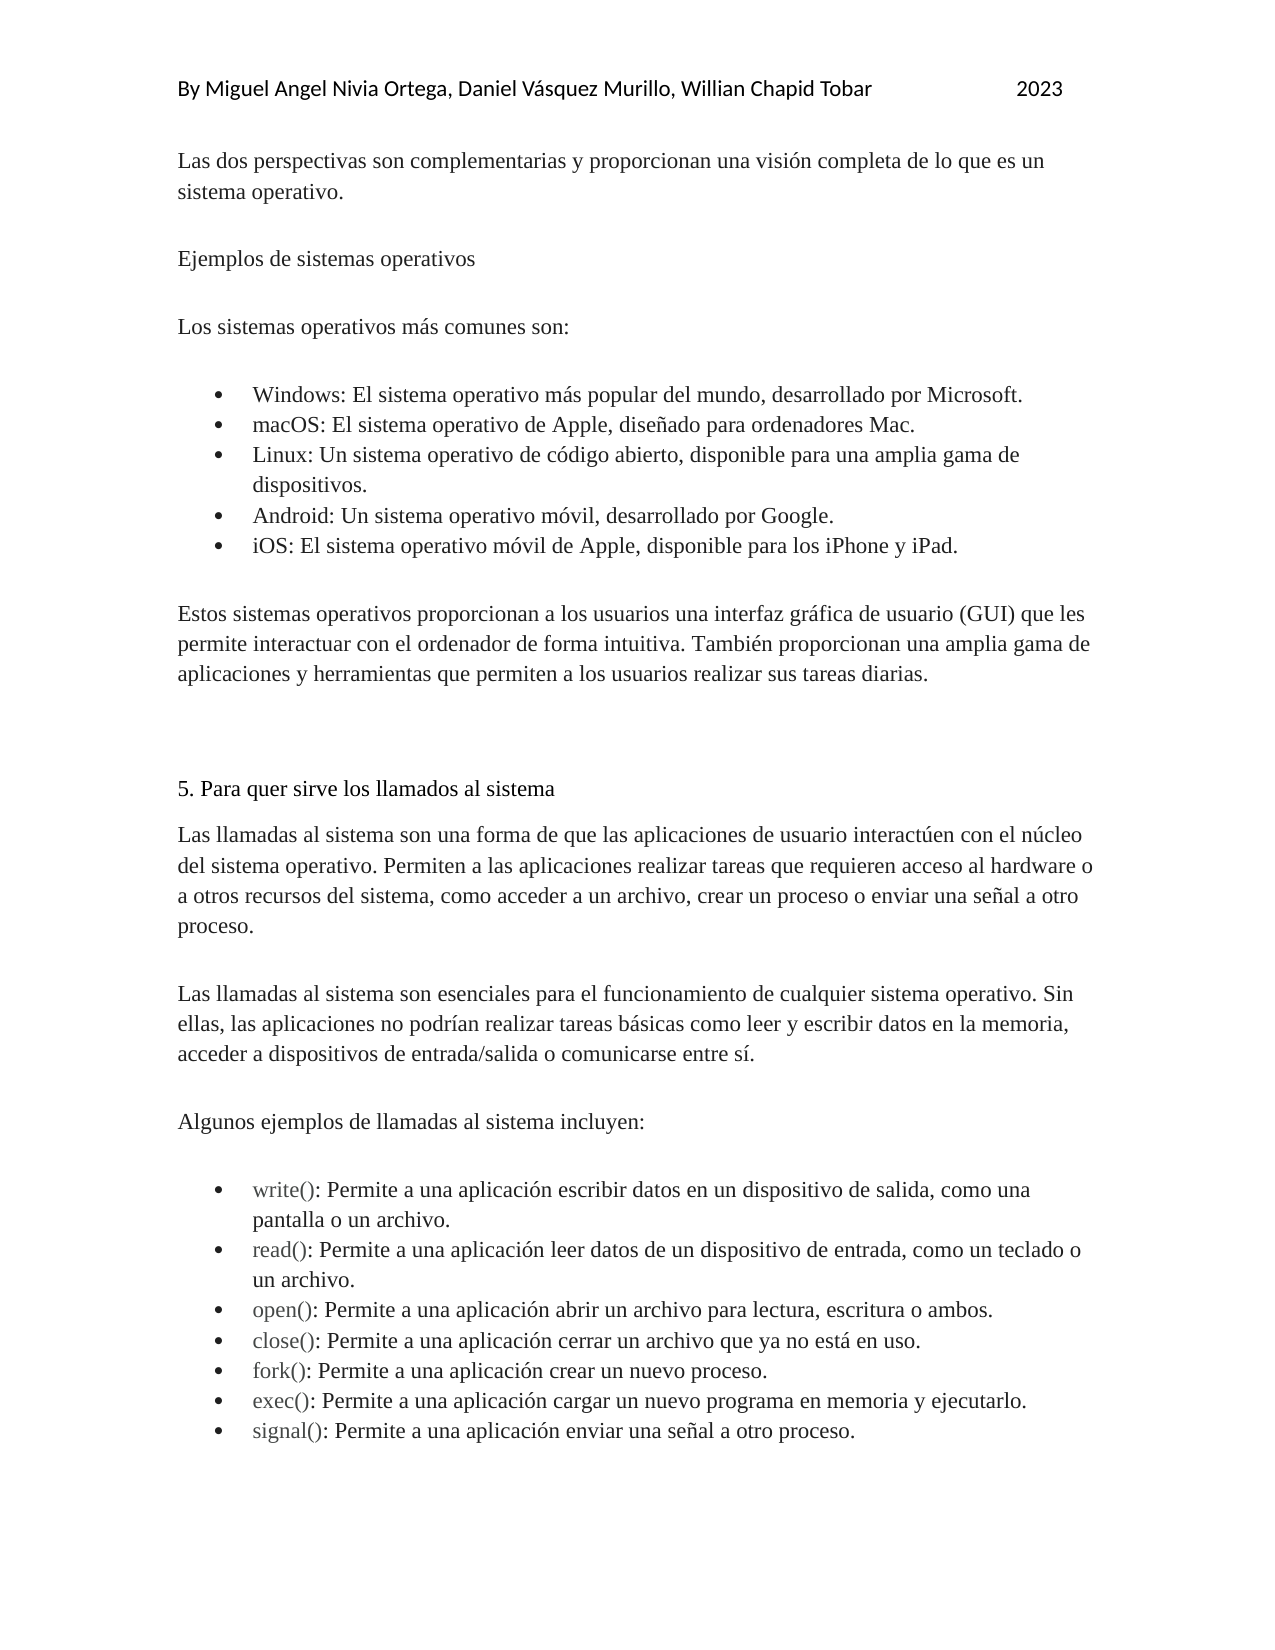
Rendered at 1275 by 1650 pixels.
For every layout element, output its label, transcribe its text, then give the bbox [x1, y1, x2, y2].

text Algunos ejemplos de llamadas al sistema incluyen: [177, 1108, 1098, 1134]
text Estos sistemas operativos proporcionan a los usuarios una interfaz gráfica de usuario (GUI) que les permite interactuar con el ordenador de forma intuitiva. También proporcionan una amplia gama de aplicaciones y herramientas que permiten a los usuarios realizar sus tareas diarias. [177, 600, 1098, 686]
list signal(): Permite a una aplicación enviar una señal a otro proceso. [215, 1417, 1098, 1444]
text Las llamadas al sistema son una forma de que las aplicaciones de usuario interactúen con el núcleo del sistema operativo. Permiten a las aplicaciones realizar tareas que requieren acceso al hardware o a otros recursos del sistema, como acceder a un archivo, crear un proceso o enviar una señal a otro proceso. [177, 822, 1098, 938]
list read(): Permite a una aplicación leer datos de un dispositivo de entrada, como un teclado o un archivo. [215, 1236, 1098, 1293]
text Los sistemas operativos más comunes son: [177, 313, 1098, 339]
list write(): Permite a una aplicación escribir datos en un dispositivo de salida, como una pantalla o un archivo. [215, 1176, 1098, 1232]
text Las dos perspectivas son complementarias y proporcionan una visión completa de lo que es un sistema operativo. [177, 148, 1098, 204]
list macOS: El sistema operativo de Apple, diseñado para ordenadores Mac. [215, 411, 1098, 437]
list exec(): Permite a una aplicación cargar un nuevo programa en memoria y ejecutarlo. [215, 1387, 1098, 1413]
list Linux: Un sistema operativo de código abierto, disponible para una amplia gama de dispositivos. [215, 441, 1098, 498]
text Las llamadas al sistema son esenciales para el funcionamiento de cualquier sistema operativo. Sin ellas, las aplicaciones no podrían realizar tareas básicas como leer y escribir datos en la memoria, acceder a dispositivos de entrada/salida o comunicarse entre sí. [177, 980, 1098, 1067]
list Android: Un sistema operativo móvil, desarrollado por Google. [215, 502, 1098, 528]
text Ejemplos de sistemas operativos [177, 246, 1098, 272]
list close(): Permite a una aplicación cerrar un archivo que ya no está en uso. [215, 1327, 1098, 1353]
list fork(): Permite a una aplicación crear un nuevo proceso. [215, 1357, 1098, 1383]
list Windows: El sistema operativo más popular del mundo, desarrollado por Microsoft. [215, 381, 1098, 407]
list iOS: El sistema operativo móvil de Apple, disponible para los iPhone y iPad. [215, 532, 1098, 558]
text 5. Para quer sirve los llamados al sistema [177, 775, 1098, 801]
list open(): Permite a una aplicación abrir un archivo para lectura, escritura o ambos. [215, 1297, 1098, 1323]
